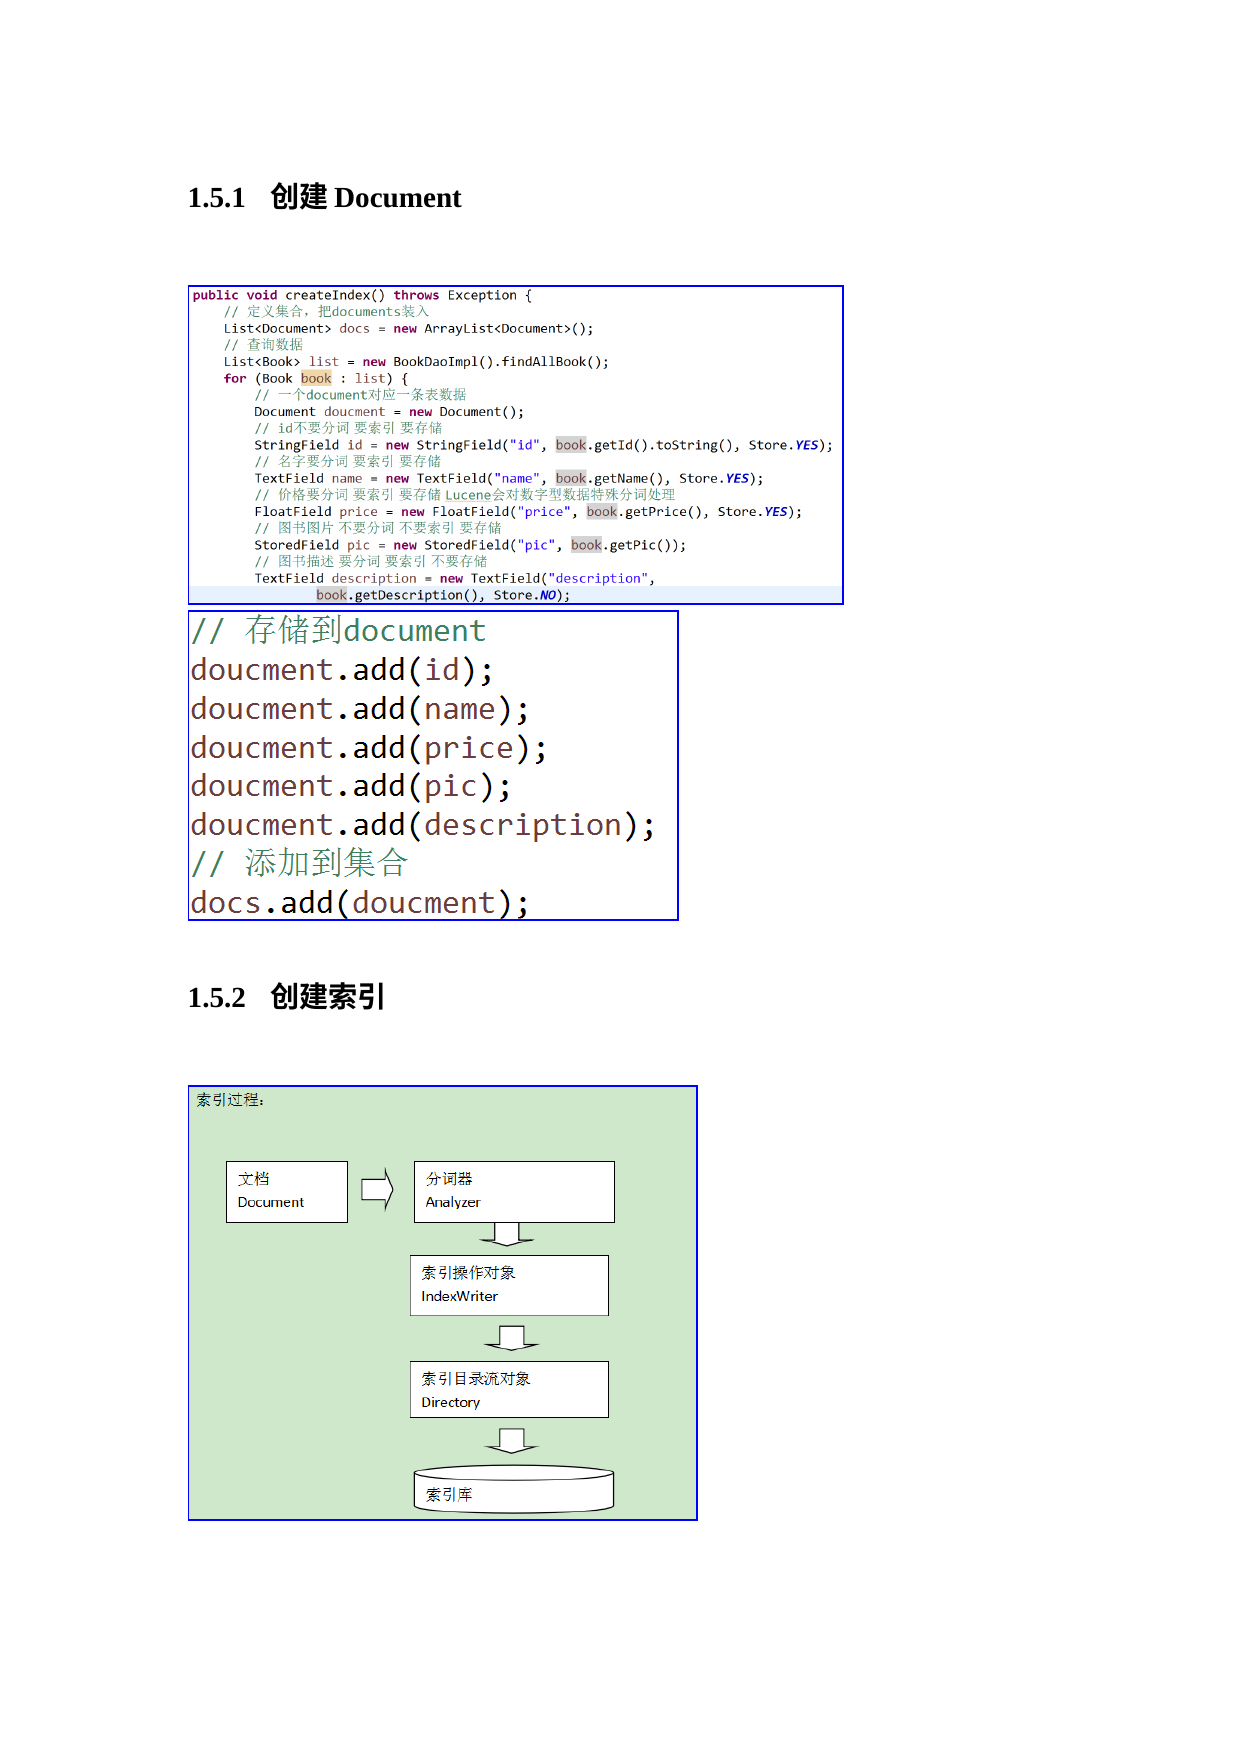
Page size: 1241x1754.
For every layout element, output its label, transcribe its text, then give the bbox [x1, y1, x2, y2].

subtitle 创建Document [187, 162, 1053, 227]
subtitle 创建索引 [187, 962, 1053, 1027]
picture [189, 1087, 696, 1519]
picture [189, 287, 842, 603]
picture [189, 612, 677, 919]
